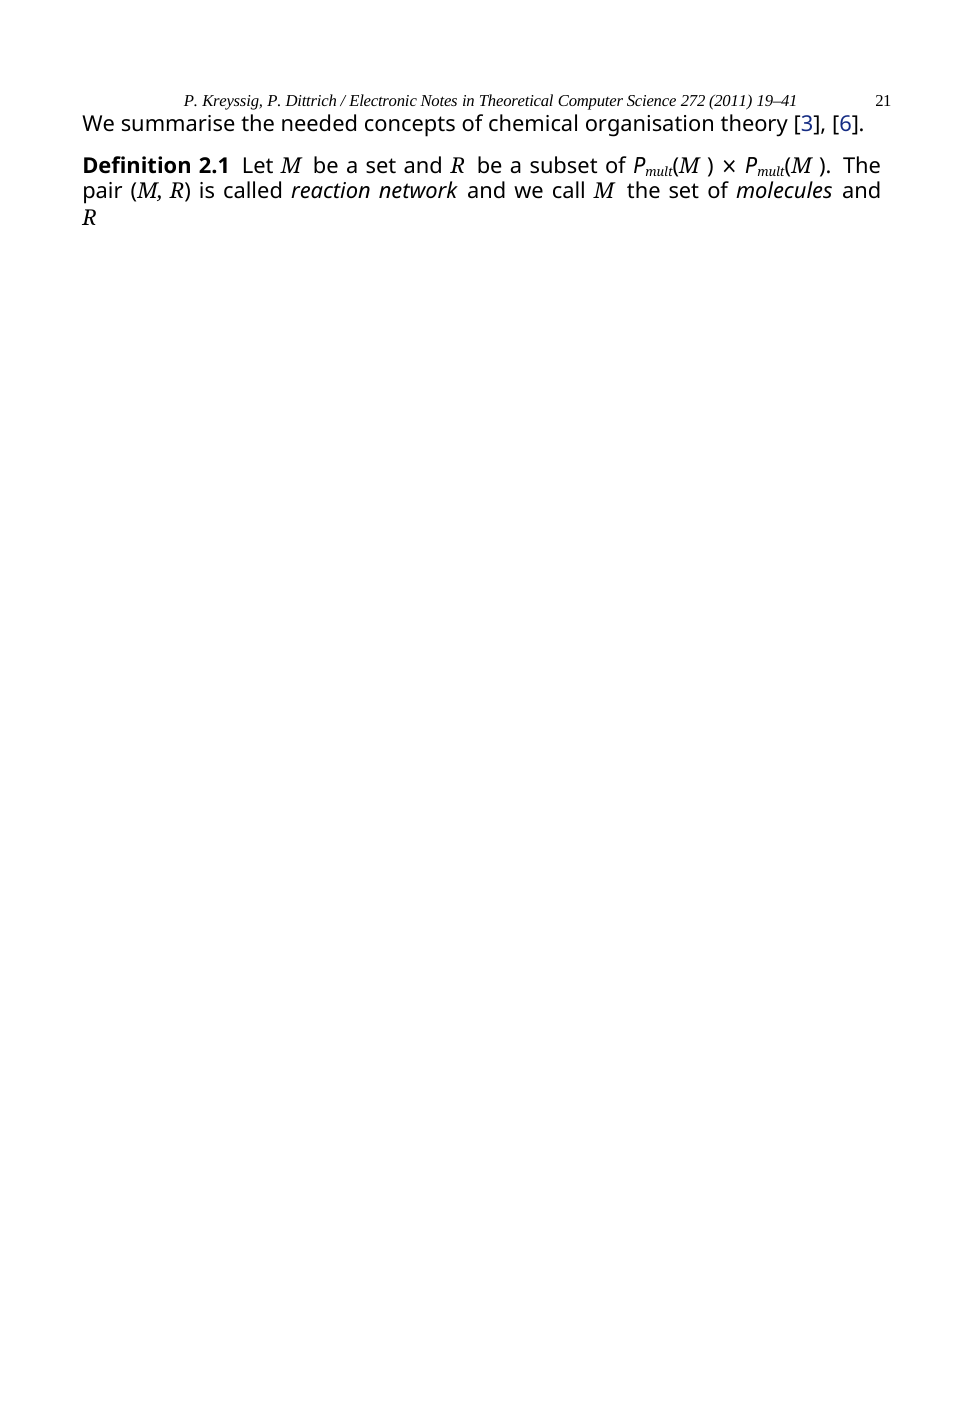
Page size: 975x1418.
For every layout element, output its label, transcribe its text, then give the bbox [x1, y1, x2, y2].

text Definition 2.1 Let M be a set and R be a subset of Pmult(M ) × Pmult(M ). The pair (M, R) is called reaction network and we call M the set of molecules and R [82, 153, 881, 231]
text We summarise the needed concepts of chemical organisation theory [3], [6]. [82, 108, 927, 138]
